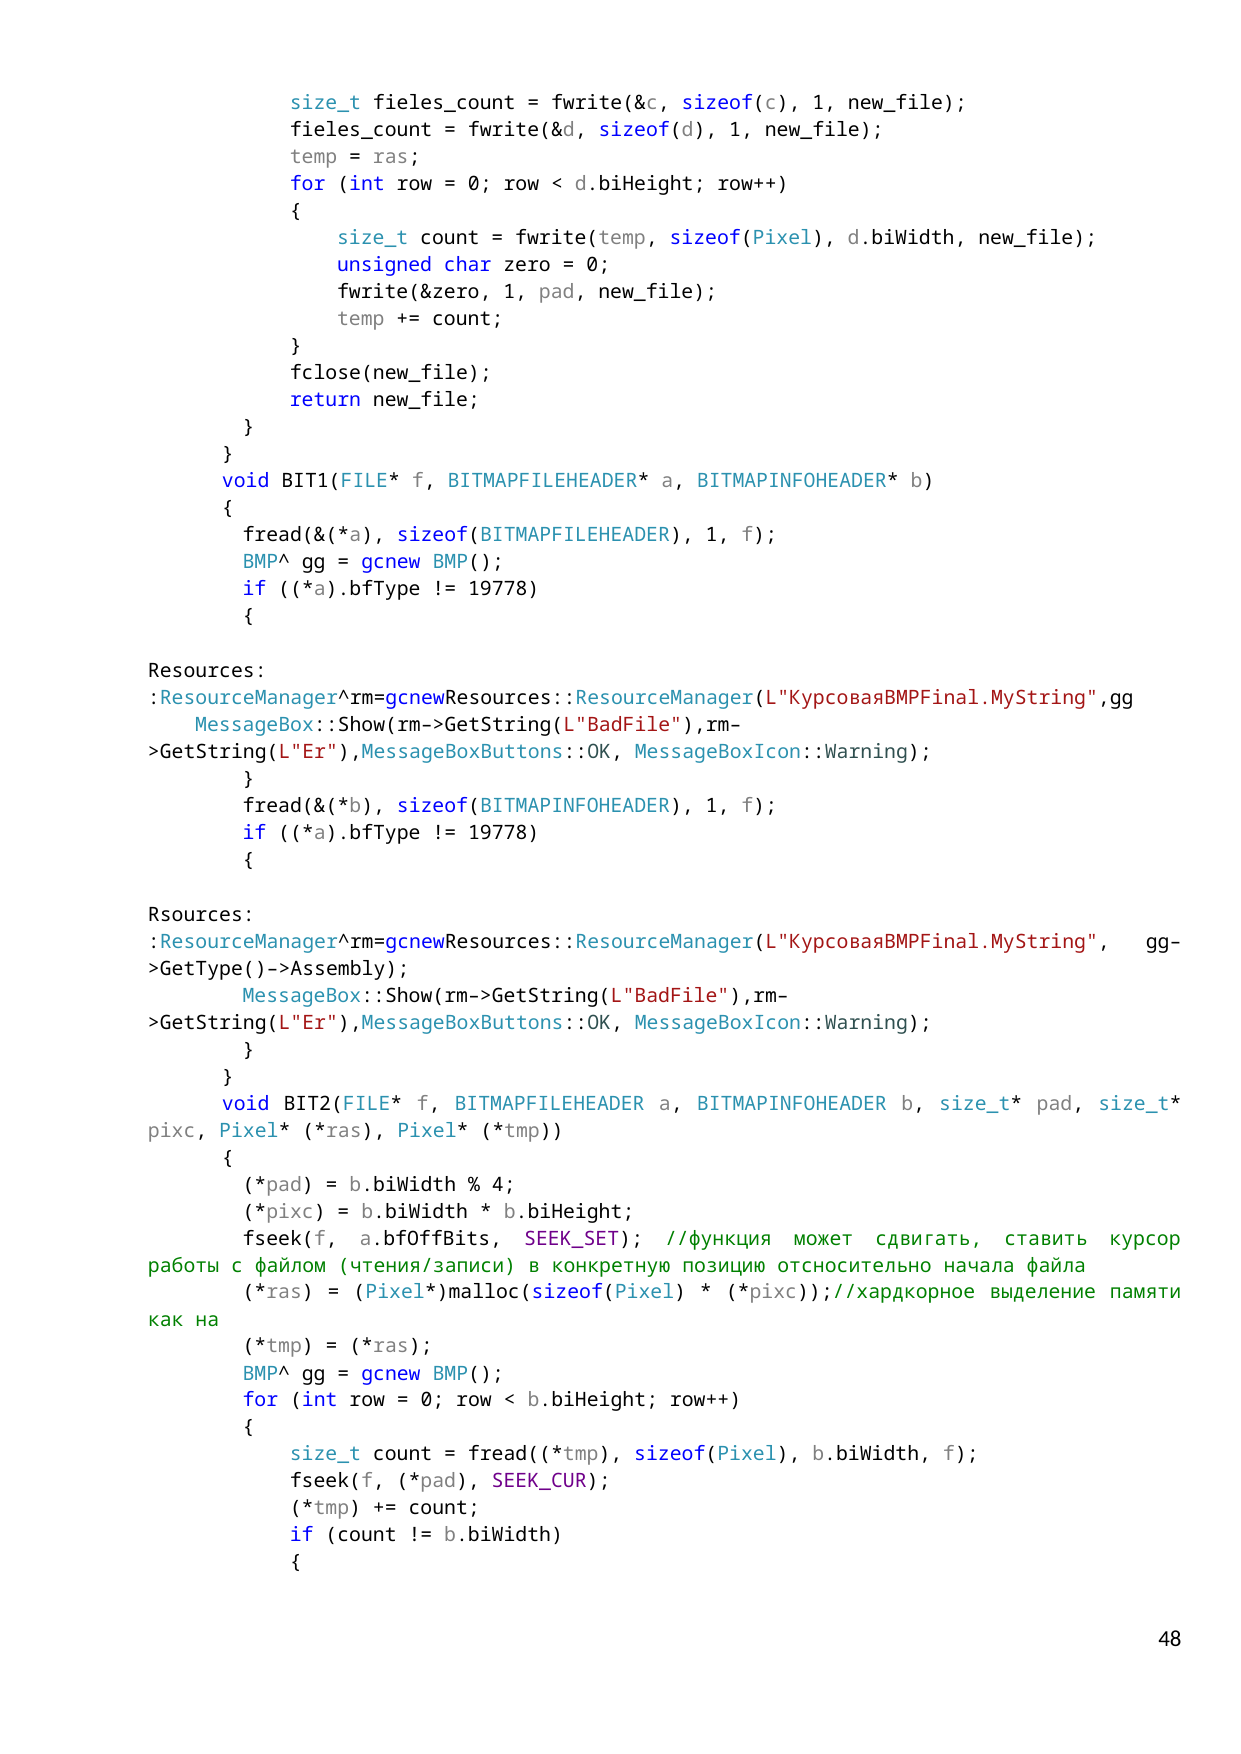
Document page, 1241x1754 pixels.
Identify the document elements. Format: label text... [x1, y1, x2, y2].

text } [148, 412, 1181, 439]
text for (int row = 0; row < b.biHeight; row++) [148, 1386, 1181, 1413]
text } [148, 1062, 1181, 1089]
text if ((*a).bfType != 19778) [148, 818, 1181, 845]
text temp += count; [148, 304, 1181, 331]
text fwrite(&zero, 1, pad, new_file); [148, 277, 1181, 304]
text } [148, 1035, 1181, 1062]
text void BIT1(FILE* f, BITMAPFILEHEADER* a, BITMAPINFOHEADER* b) [148, 466, 1181, 493]
text { [148, 1143, 1181, 1170]
text { [148, 493, 1181, 520]
text for (int row = 0; row < d.biHeight; row++) [148, 169, 1181, 197]
text { [148, 197, 1181, 223]
text fclose(new_file); [148, 358, 1181, 385]
text if (count != b.biWidth) [148, 1521, 1181, 1548]
text { [148, 1413, 1181, 1440]
text { [148, 601, 1181, 628]
text Resources::ResourceManager^rm=gcnewResources::ResourceManager(L"КурсоваяBMPFinal.MyString",gg MessageBox::Show(rm–>GetString(L"BadFile"),rm–>GetString(L"Er"),MessageBoxButtons::OK, MessageBoxIcon::Warning); [148, 628, 1181, 764]
text fieles_count = fwrite(&d, sizeof(d), 1, new_file); [148, 116, 1181, 143]
text fseek(f, a.bfOffBits, SEEK_SET); //функция может сдвигать, ставить курсор работы с файлом (чтения/записи) в конкретную позицию отсносительно начала файла [148, 1224, 1181, 1278]
text (*tmp) = (*ras); [148, 1332, 1181, 1359]
text BMP^ gg = gcnew BMP(); [148, 547, 1181, 574]
text fread(&(*b), sizeof(BITMAPINFOHEADER), 1, f); [148, 791, 1181, 818]
text unsigned char zero = 0; [148, 251, 1181, 277]
text size_t count = fwrite(temp, sizeof(Pixel), d.biWidth, new_file); [148, 223, 1181, 251]
text { [148, 1548, 1181, 1574]
text fseek(f, (*pad), SEEK_CUR); [148, 1467, 1181, 1494]
text } [148, 331, 1181, 358]
text size_t count = fread((*tmp), sizeof(Pixel), b.biWidth, f); [148, 1440, 1181, 1467]
text (*tmp) += count; [148, 1494, 1181, 1521]
text void BIT2(FILE* f, BITMAPFILEHEADER a, BITMAPINFOHEADER b, size_t* pad, size_t* pixc, Pixel* (*ras), Pixel* (*tmp)) [148, 1089, 1181, 1143]
text temp = ras; [148, 143, 1181, 169]
text } [148, 764, 1181, 791]
text return new_file; [148, 385, 1181, 412]
text } [148, 439, 1181, 466]
text Rsources::ResourceManager^rm=gcnewResources::ResourceManager(L"КурсоваяBMPFinal.MyString", gg–>GetType()–>Assembly); [148, 872, 1181, 981]
text fread(&(*a), sizeof(BITMAPFILEHEADER), 1, f); [148, 520, 1181, 547]
text size_t fieles_count = fwrite(&c, sizeof(c), 1, new_file); [148, 89, 1181, 116]
text if ((*a).bfType != 19778) [148, 574, 1181, 601]
text BMP^ gg = gcnew BMP(); [148, 1359, 1181, 1386]
text MessageBox::Show(rm–>GetString(L"BadFile"),rm–>GetString(L"Er"),MessageBoxButtons::OK, MessageBoxIcon::Warning); [148, 981, 1181, 1035]
text (*pixc) = b.biWidth * b.biHeight; [148, 1197, 1181, 1224]
text (*ras) = (Pixel*)malloc(sizeof(Pixel) * (*pixc));//хардкорное выделение памяти как на [148, 1278, 1181, 1332]
text { [148, 845, 1181, 872]
text (*pad) = b.biWidth % 4; [148, 1170, 1181, 1197]
